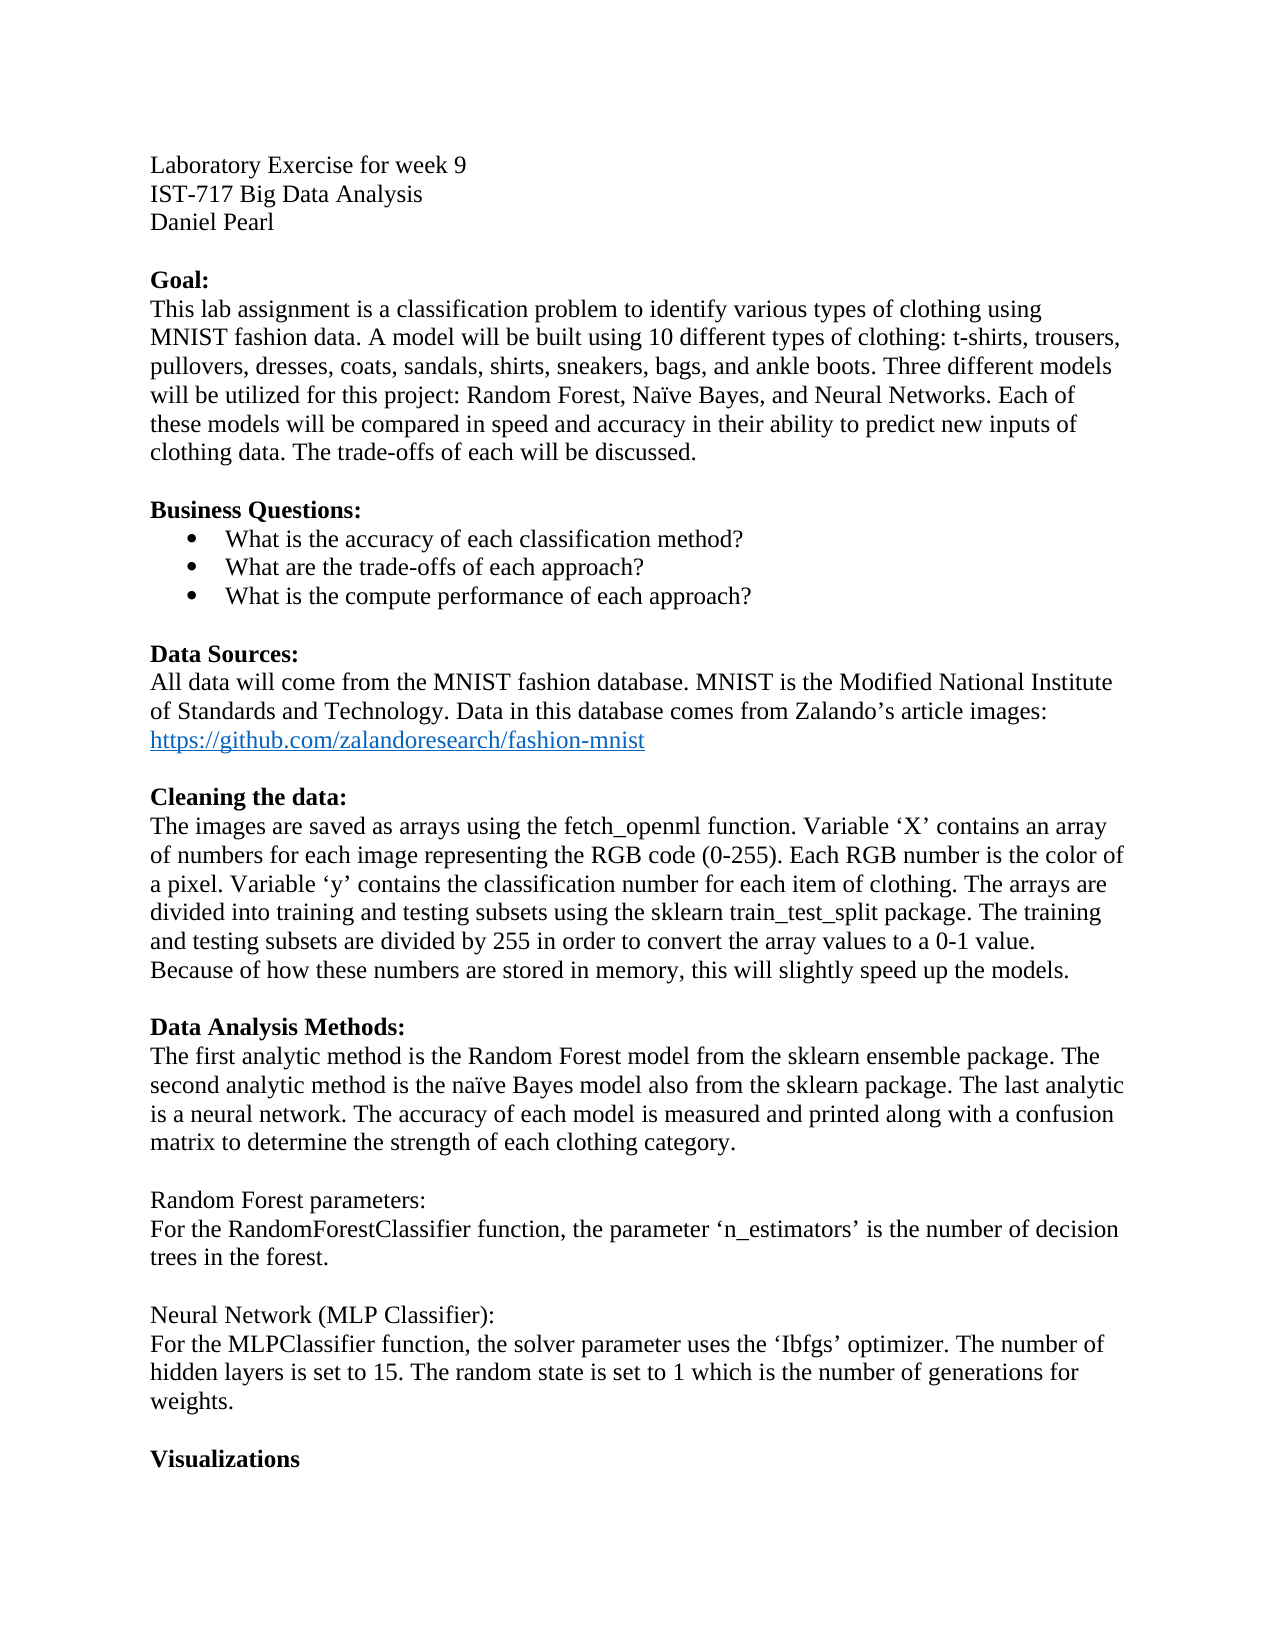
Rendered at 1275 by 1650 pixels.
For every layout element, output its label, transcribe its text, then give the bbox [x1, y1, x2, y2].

list What is the accuracy of each classification method? [187, 524, 1125, 552]
text Random Forest parameters: [150, 1185, 1125, 1214]
text For the RandomForestClassifier function, the parameter ‘n_estimators’ is the number of decision trees in the forest. [150, 1214, 1125, 1271]
text Daniel Pearl [150, 207, 1125, 236]
text The first analytic method is the Random Forest model from the sklearn ensemble package. The second analytic method is the naïve Bayes model also from the sklearn package. The last analytic is a neural network. The accuracy of each model is measured and printed along with a confusion matrix to determine the strength of each clothing category. [150, 1041, 1125, 1156]
text The images are saved as arrays using the fetch_openml function. Variable ‘X’ contains an array of numbers for each image representing the RGB code (0-255). Each RGB number is the color of a pixel. Variable ‘y’ contains the classification number for each item of clothing. The arrays are divided into training and testing subsets using the sklearn train_test_split package. The training and testing subsets are divided by 255 in order to convert the array values to a 0-1 value. Because of how these numbers are stored in memory, this will slightly speed up the models. [150, 811, 1125, 984]
text https://github.com/zalandoresearch/fashion-mnist [150, 725, 1125, 754]
list What are the trade-offs of each approach? [187, 552, 1125, 581]
list What is the compute performance of each approach? [187, 581, 1125, 610]
text Laboratory Exercise for week 9 [150, 150, 1125, 179]
text Neural Network (MLP Classifier): [150, 1300, 1125, 1329]
text Business Questions: [150, 495, 1125, 524]
text Cleaning the data: [150, 782, 1125, 811]
text IST-717 Big Data Analysis [150, 179, 1125, 207]
text Data Analysis Methods: [150, 1012, 1125, 1041]
text Goal: [150, 265, 1125, 294]
text All data will come from the MNIST fashion database. MNIST is the Modified National Institute of Standards and Technology. Data in this database comes from Zalando’s article images: [150, 667, 1125, 725]
text Visualizations [150, 1444, 1125, 1472]
text For the MLPClassifier function, the solver parameter uses the ‘Ibfgs’ optimizer. The number of hidden layers is set to 15. The random state is set to 1 which is the number of generations for weights. [150, 1329, 1125, 1415]
text This lab assignment is a classification problem to identify various types of clothing using MNIST fashion data. A model will be built using 10 different types of clothing: t-shirts, trousers, pullovers, dresses, coats, sandals, shirts, sneakers, bags, and ankle boots. Three different models will be utilized for this project: Random Forest, Naïve Bayes, and Neural Networks. Each of these models will be compared in speed and accuracy in their ability to predict new inputs of clothing data. The trade-offs of each will be discussed. [150, 294, 1125, 466]
text Data Sources: [150, 639, 1125, 667]
